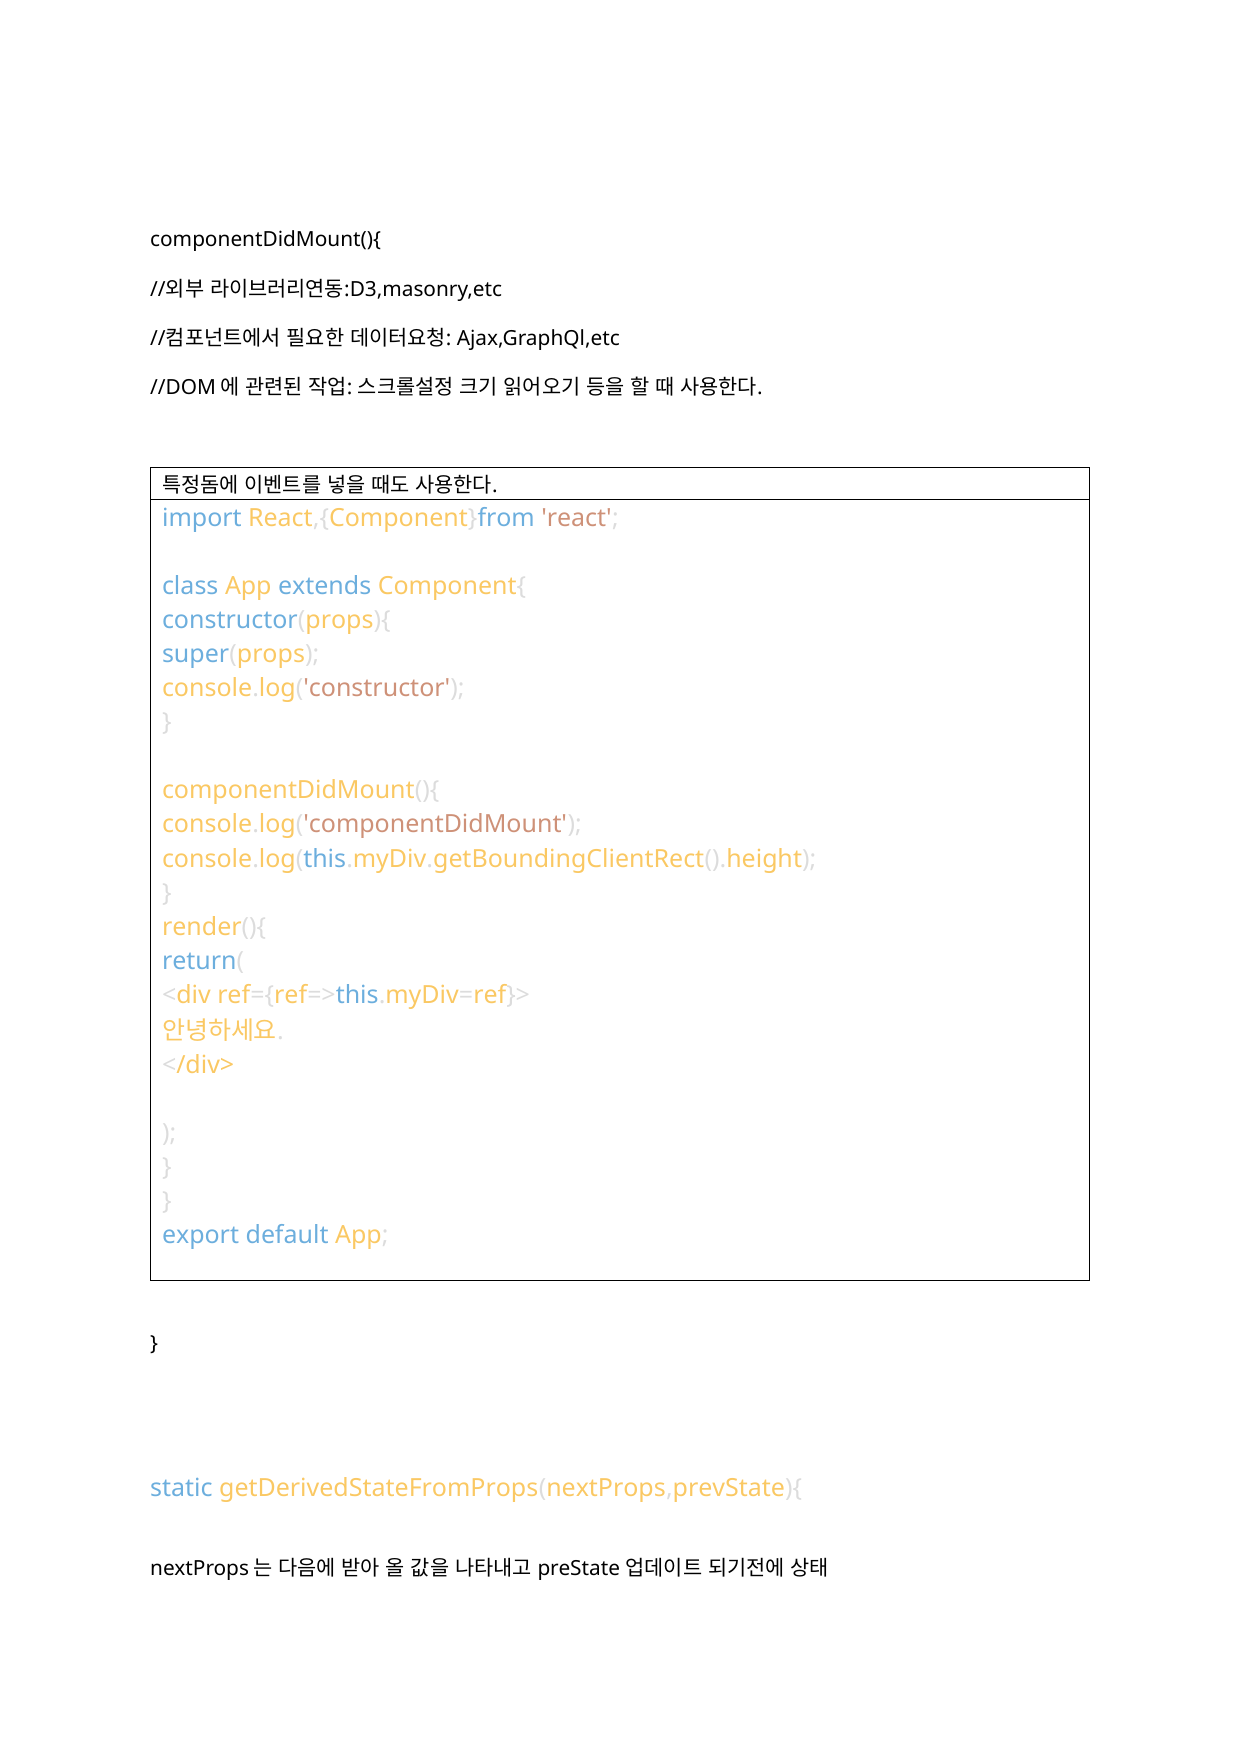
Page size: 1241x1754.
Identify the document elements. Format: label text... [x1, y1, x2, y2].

text //외부 라이브러리연동:D3,masonry,etc [150, 272, 1090, 302]
text static getDerivedStateFromProps(nextProps,prevState){ [150, 1470, 1090, 1504]
text //컴포넌트에서 필요한 데이터요청: Ajax,GraphQl,etc [150, 321, 1090, 351]
table_header 특정돔에 이벤트를 넣을 때도 사용한다. [151, 468, 1089, 498]
table_cell import React,{Component}from 'react'; class App extends Component{ constructor(props){ super(props); console.log('constructor'); } componentDidMount(){ console.log('componentDidMount'); console.log(this.myDiv.getBoundingClientRect().height); } render(){ return( <div ref={ref=>this.myDiv=ref}> 안녕하세요. </div> ); } } export default App; [151, 500, 1089, 1279]
text //DOM에 관련된 작업: 스크롤설정 크기 읽어오기 등을 할 때 사용한다. [150, 371, 1090, 401]
text nextProps는 다음에 받아 올 값을 나타내고 preState 업데이트 되기전에 상태 [150, 1551, 1090, 1581]
text } [150, 1328, 1090, 1356]
text componentDidMount(){ [150, 224, 1090, 253]
